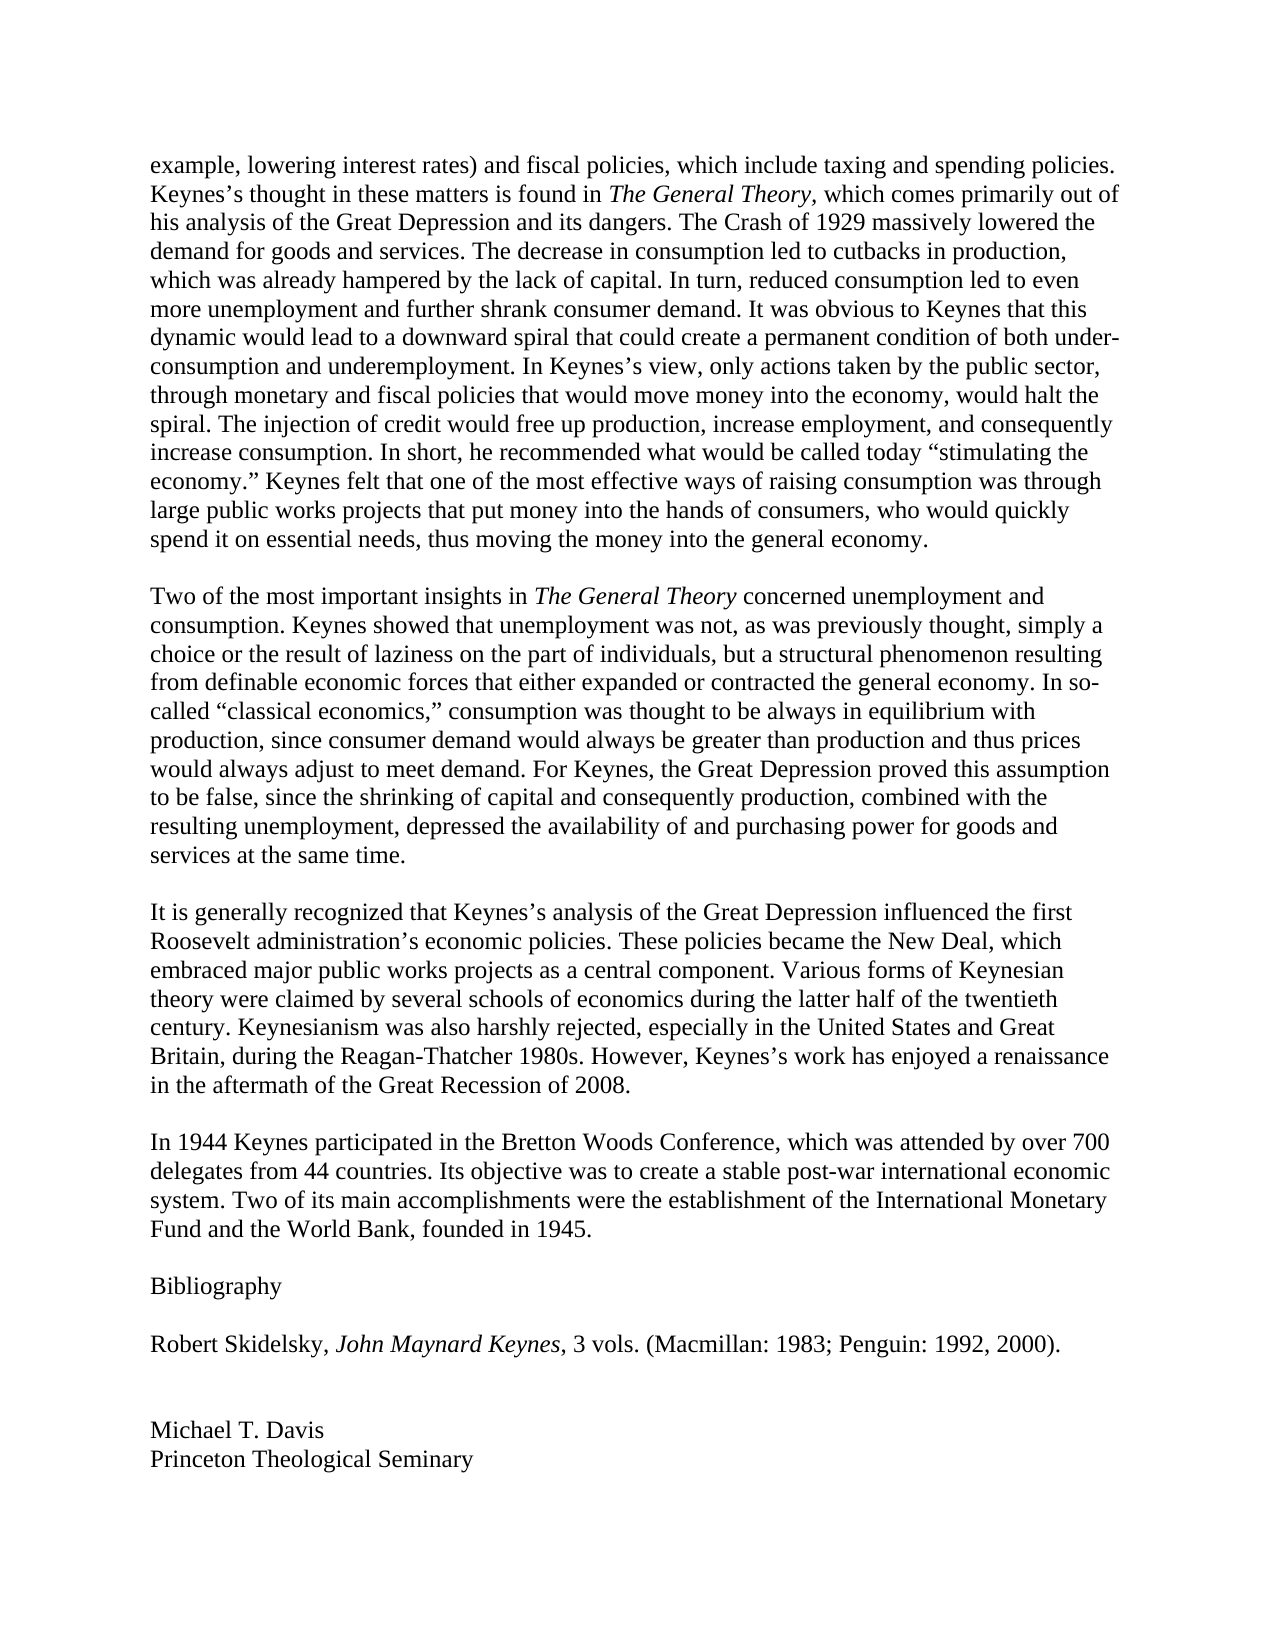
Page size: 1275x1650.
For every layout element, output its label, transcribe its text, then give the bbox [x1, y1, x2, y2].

text Robert Skidelsky, John Maynard Keynes, 3 vols. (Macmillan: 1983; Penguin: 1992, 2000). [150, 1329, 1125, 1357]
text Bibliography [150, 1271, 1125, 1300]
text It is generally recognized that Keynes’s analysis of the Great Depression influenced the first Roosevelt administration’s economic policies. These policies became the New Deal, which embraced major public works projects as a central component. Various forms of Keynesian theory were claimed by several schools of economics during the latter half of the twentieth century. Keynesianism was also harshly rejected, especially in the United States and Great Britain, during the Reagan-Thatcher 1980s. However, Keynes’s work has enjoyed a renaissance in the aftermath of the Great Recession of 2008. [150, 897, 1125, 1099]
text Two of the most important insights in The General Theory concerned unemployment and consumption. Keynes showed that unemployment was not, as was previously thought, simply a choice or the result of laziness on the part of individuals, but a structural phenomenon resulting from definable economic forces that either expanded or contracted the general economy. In so-called “classical economics,” consumption was thought to be always in equilibrium with production, since consumer demand would always be greater than production and thus prices would always adjust to meet demand. For Keynes, the Great Depression proved this assumption to be false, since the shrinking of capital and consequently production, combined with the resulting unemployment, depressed the availability of and purchasing power for goods and services at the same time. [150, 581, 1125, 869]
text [150, 150, 1125, 552]
text Princeton Theological Seminary [150, 1444, 1125, 1472]
text Michael T. Davis [150, 1415, 1125, 1444]
text In 1944 Keynes participated in the Bretton Woods Conference, which was attended by over 700 delegates from 44 countries. Its objective was to create a stable post-war international economic system. Two of its main accomplishments were the establishment of the International Monetary Fund and the World Bank, founded in 1945. [150, 1127, 1125, 1242]
